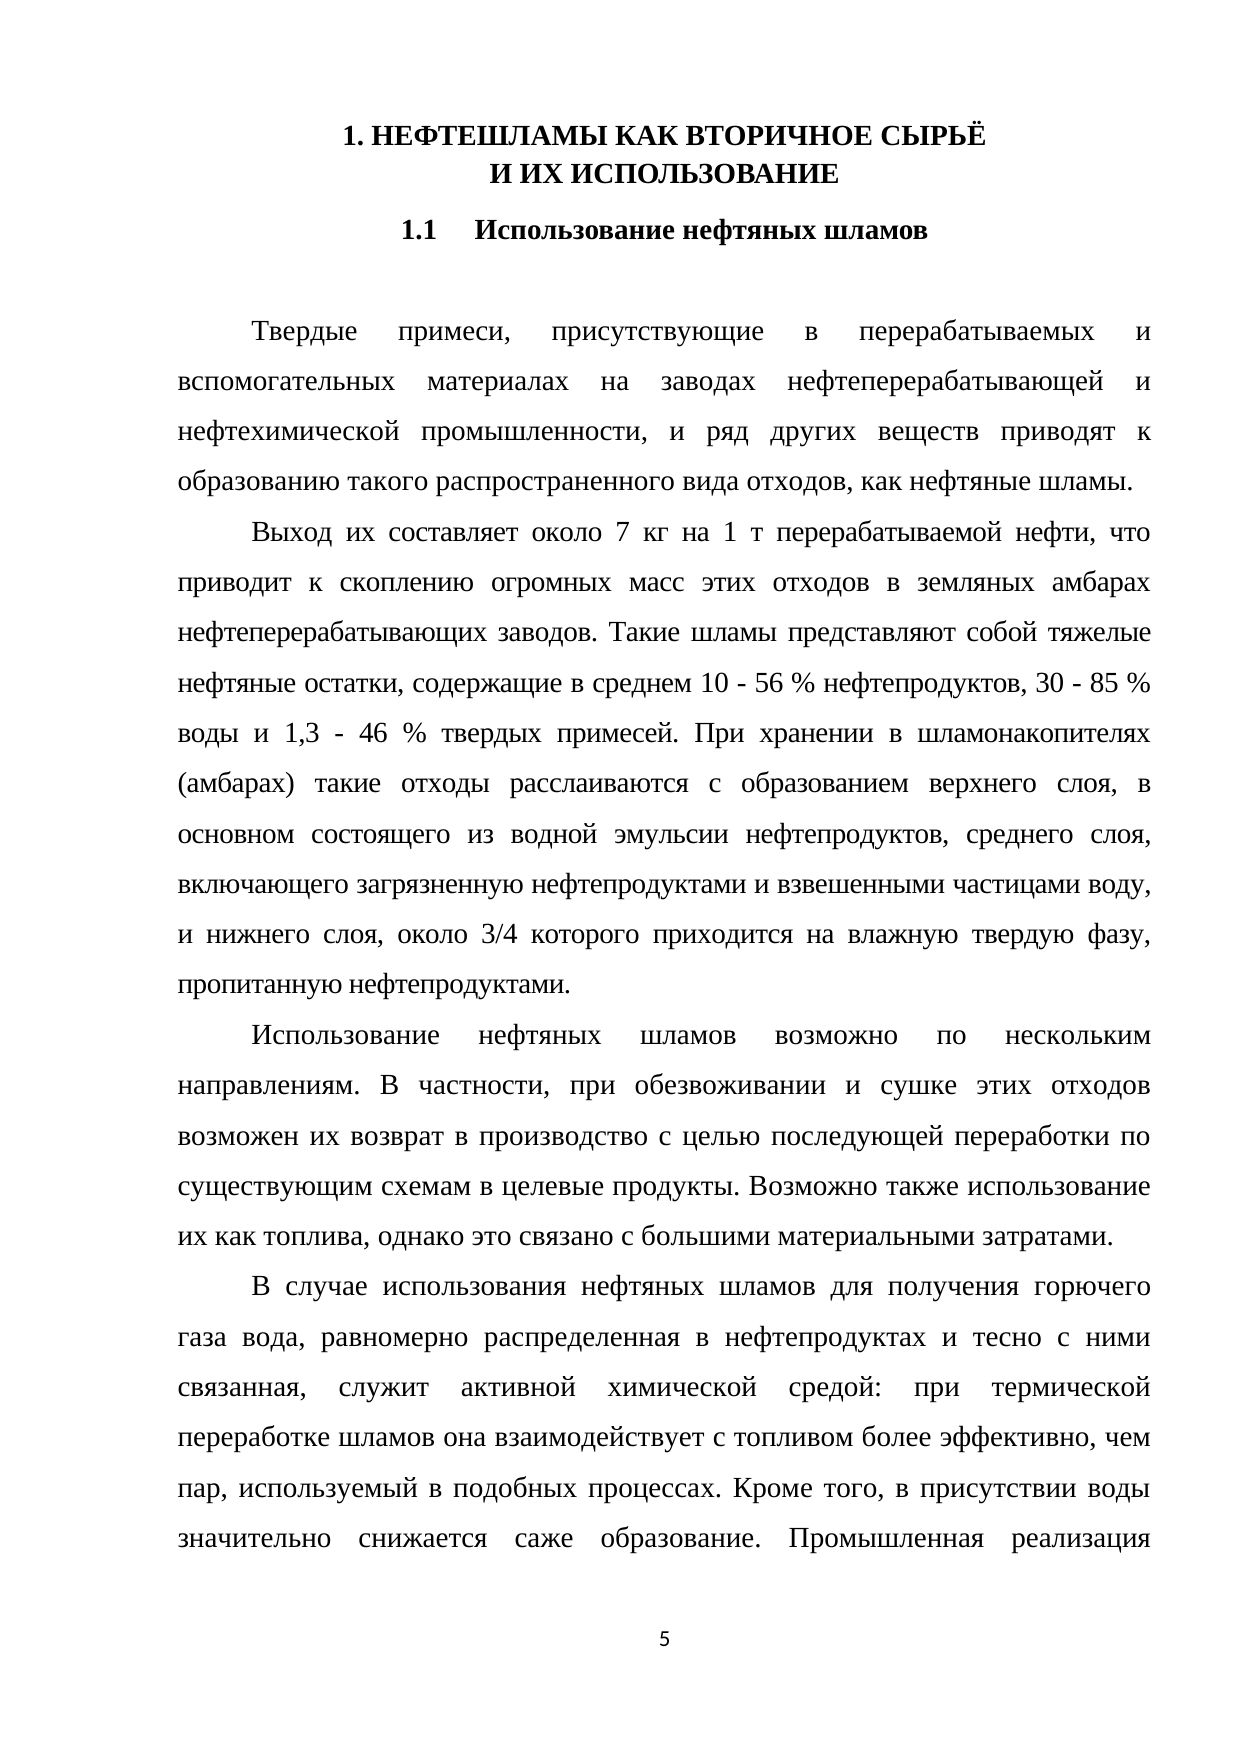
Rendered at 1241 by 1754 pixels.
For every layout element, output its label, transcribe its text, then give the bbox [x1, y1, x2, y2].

text Твердые примеси, присутствующие в перерабатываемых и вспомогательных материалах на заводах нефтеперерабатывающей и нефтехимической промышленности, и ряд других веществ приводят к образованию такого распространенного вида отходов, как нефтяные шламы. [177, 313, 1152, 497]
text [177, 1268, 1152, 1554]
subtitle 1. НЕФТЕШЛАМЫ КАК ВТОРИЧНОЕ СЫРЬЁ [177, 118, 1152, 152]
subtitle 1.1 Использование нефтяных шламов [177, 212, 1152, 246]
subtitle И ИХ ИСПОЛЬЗОВАНИЕ [177, 157, 1152, 190]
text Выход их составляет около 7 кг на 1 т перерабатываемой нефти, что приводит к скоплению огромных масс этих отходов в земляных амбарах нефтеперерабатывающих заводов. Такие шламы представляют собой тяжелые нефтяные остатки, содержащие в среднем 10 - 56 % нефтепродуктов, 30 - 85 % воды и 1,3 - 46 % твердых примесей. При хранении в шламонакопителях (амбарах) такие отходы расслаиваются с образованием верхнего слоя, в основном состоящего из водной эмульсии нефтепродуктов, среднего слоя, включающего загрязненную нефтепродуктами и взвешенными частицами воду, и нижнего слоя, около 3/4 которого приходится на влажную твердую фазу, пропитанную нефтепродуктами. [177, 514, 1152, 1000]
text Использование нефтяных шламов возможно по нескольким направлениям. В частности, при обезвоживании и сушке этих отходов возможен их возврат в производство с целью последующей переработки по существующим схемам в целевые продукты. Возможно также использование их как топлива, однако это связано с большими материальными затратами. [177, 1017, 1152, 1252]
